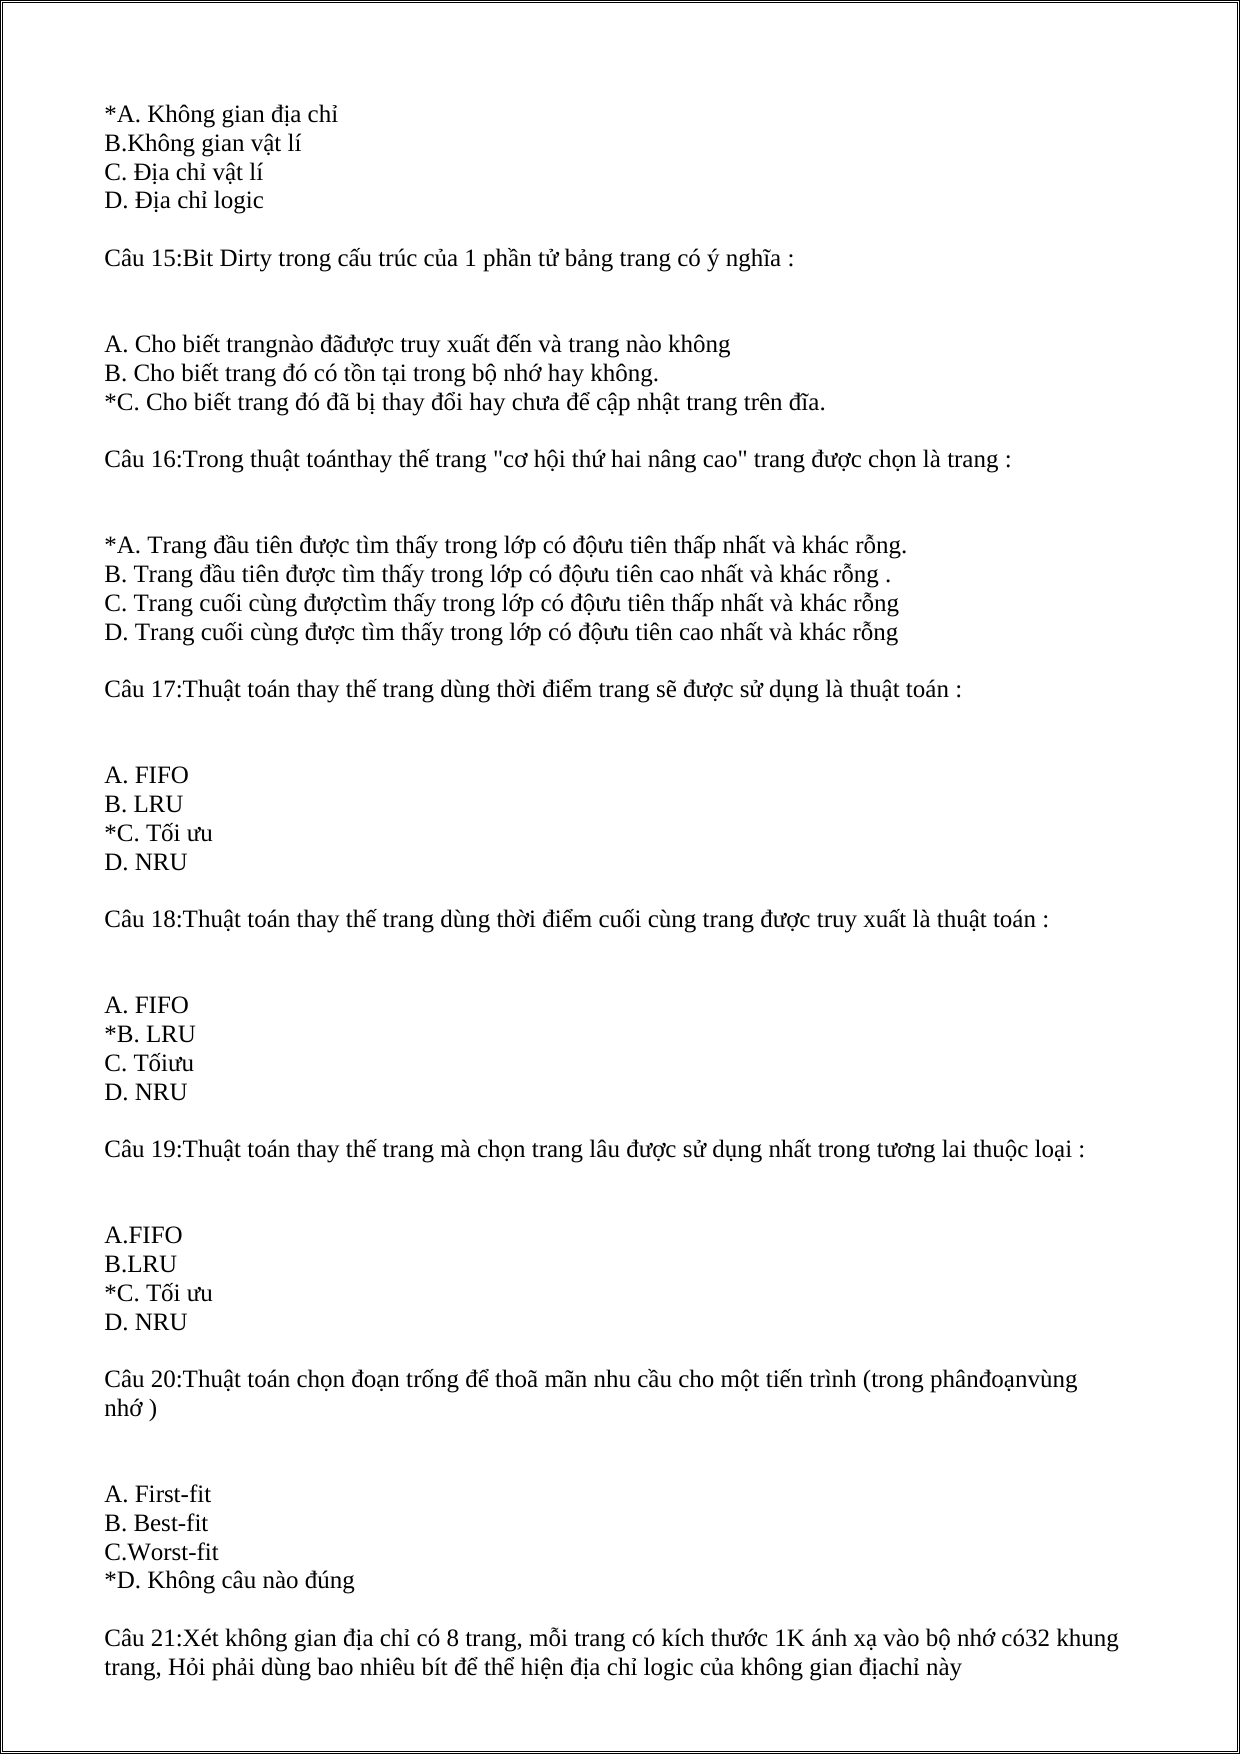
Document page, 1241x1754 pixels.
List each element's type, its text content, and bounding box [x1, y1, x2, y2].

text B. Cho biết trang đó có tồn tại trong bộ nhớ hay không. [104, 358, 1136, 387]
text Câu 21:Xét không gian địa chỉ có 8 trang, mỗi trang có kích thước 1K ánh xạ vào bộ nhớ có32 khung trang, Hỏi phải dùng bao nhiêu bít để thể hiện địa chỉ logic của không gian địachỉ này [104, 1623, 1136, 1680]
text C. Trang cuối cùng đượctìm thấy trong lớp có độưu tiên thấp nhất và khác rỗng [104, 588, 1136, 617]
text *D. Không câu nào đúng [104, 1565, 1136, 1594]
text *C. Tối ưu [104, 1278, 1136, 1307]
text C.Worst-fit [104, 1537, 1136, 1565]
text Câu 17:Thuật toán thay thế trang dùng thời điểm trang sẽ được sử dụng là thuật toán : [104, 674, 1136, 703]
text B. Best-fit [104, 1508, 1136, 1537]
text *C. Cho biết trang đó đã bị thay đổi hay chưa để cập nhật trang trên đĩa. [104, 387, 1136, 415]
text Câu 20:Thuật toán chọn đoạn trống để thoã mãn nhu cầu cho một tiến trình (trong phânđoạnvùng nhớ ) [104, 1364, 1136, 1422]
text A. FIFO [104, 990, 1136, 1019]
text D. NRU [104, 1307, 1136, 1335]
text A.FIFO [104, 1220, 1136, 1249]
text D. Địa chỉ logic [104, 185, 1136, 214]
text A. FIFO [104, 760, 1136, 789]
text A. Cho biết trangnào đãđược truy xuất đến và trang nào không [104, 329, 1136, 358]
text C. Địa chỉ vật lí [104, 157, 1136, 185]
text C. Tốiưu [104, 1048, 1136, 1077]
text B. Trang đầu tiên được tìm thấy trong lớp có độưu tiên cao nhất và khác rỗng . [104, 559, 1136, 588]
text Câu 16:Trong thuật toánthay thế trang "cơ hội thứ hai nâng cao" trang được chọn là trang : [104, 444, 1136, 473]
text Câu 18:Thuật toán thay thế trang dùng thời điểm cuối cùng trang được truy xuất là thuật toán : [104, 904, 1136, 933]
text D. NRU [104, 847, 1136, 875]
text *A. Trang đầu tiên được tìm thấy trong lớp có độưu tiên thấp nhất và khác rỗng. [104, 530, 1136, 559]
text D. NRU [104, 1077, 1136, 1105]
text *C. Tối ưu [104, 818, 1136, 847]
text *B. LRU [104, 1019, 1136, 1048]
text B. LRU [104, 789, 1136, 818]
text B.LRU [104, 1249, 1136, 1278]
text B.Không gian vật lí [104, 128, 1136, 157]
text *A. Không gian địa chỉ [104, 99, 1136, 128]
text D. Trang cuối cùng được tìm thấy trong lớp có độưu tiên cao nhất và khác rỗng [104, 617, 1136, 645]
text A. First-fit [104, 1479, 1136, 1508]
text Câu 19:Thuật toán thay thế trang mà chọn trang lâu được sử dụng nhất trong tương lai thuộc loại : [104, 1134, 1136, 1163]
text Câu 15:Bit Dirty trong cấu trúc của 1 phần tử bảng trang có ý nghĩa : [104, 243, 1136, 272]
